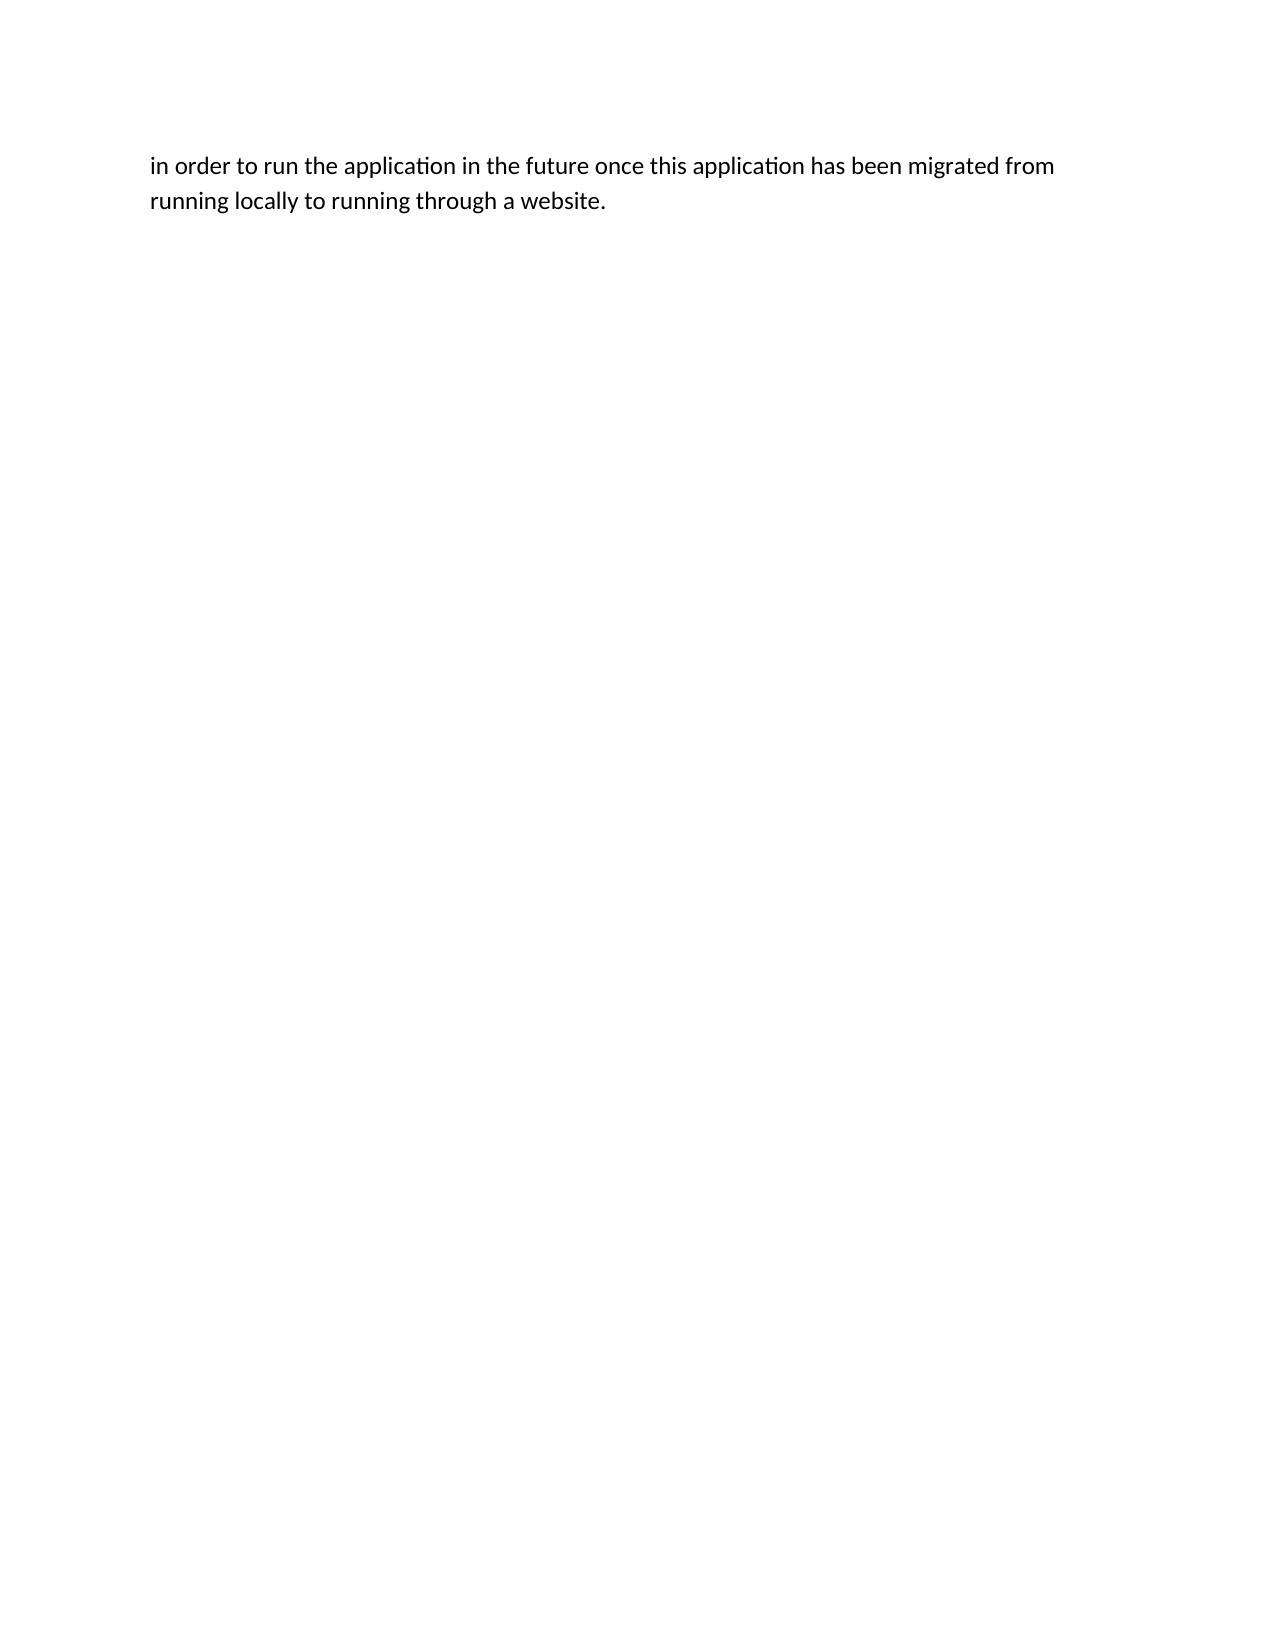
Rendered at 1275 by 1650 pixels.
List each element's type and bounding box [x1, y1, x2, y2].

text [150, 150, 1125, 216]
